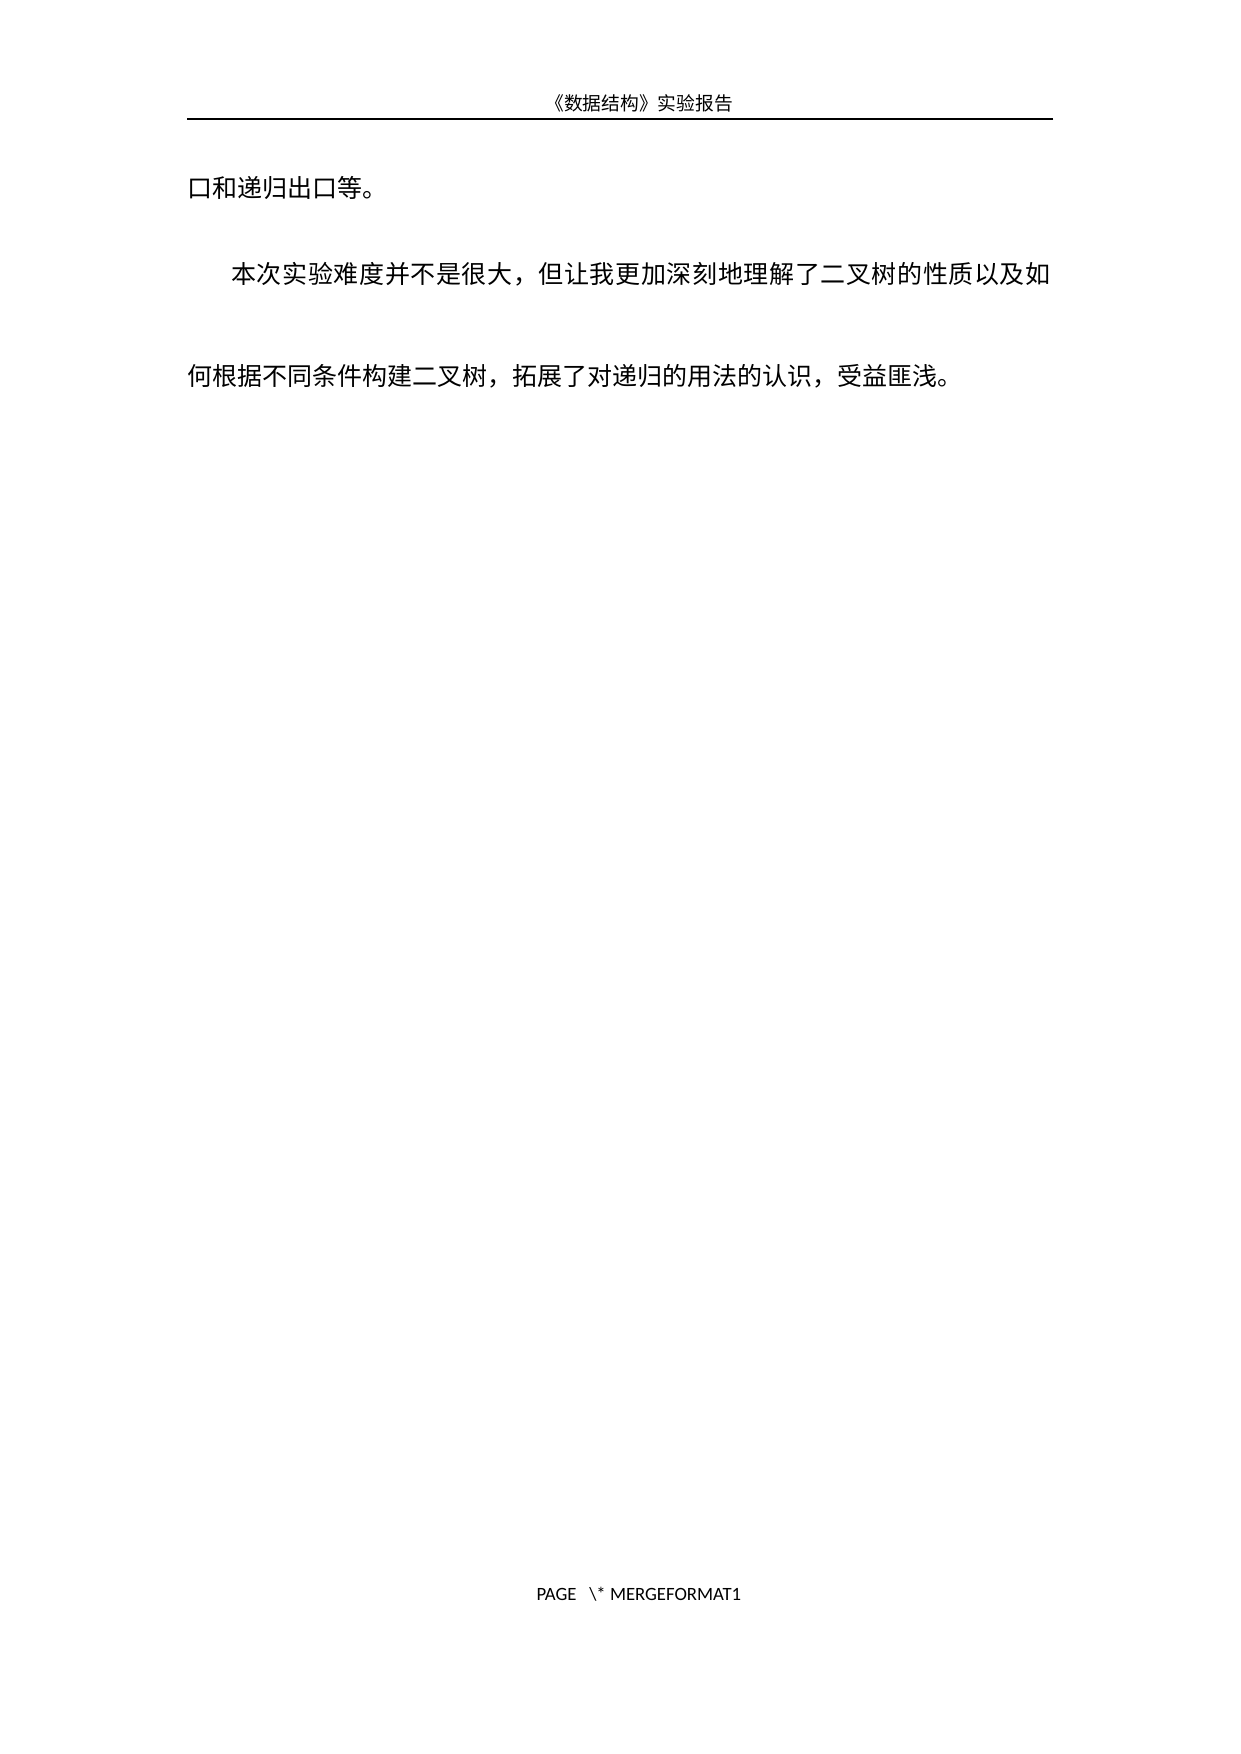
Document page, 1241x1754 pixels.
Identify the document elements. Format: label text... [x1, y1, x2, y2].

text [187, 153, 1053, 221]
text 本次实验难度并不是很大，但让我更加深刻地理解了二叉树的性质以及如何根据不同条件构建二叉树，拓展了对递归的用法的认识，受益匪浅。 [187, 239, 1053, 409]
